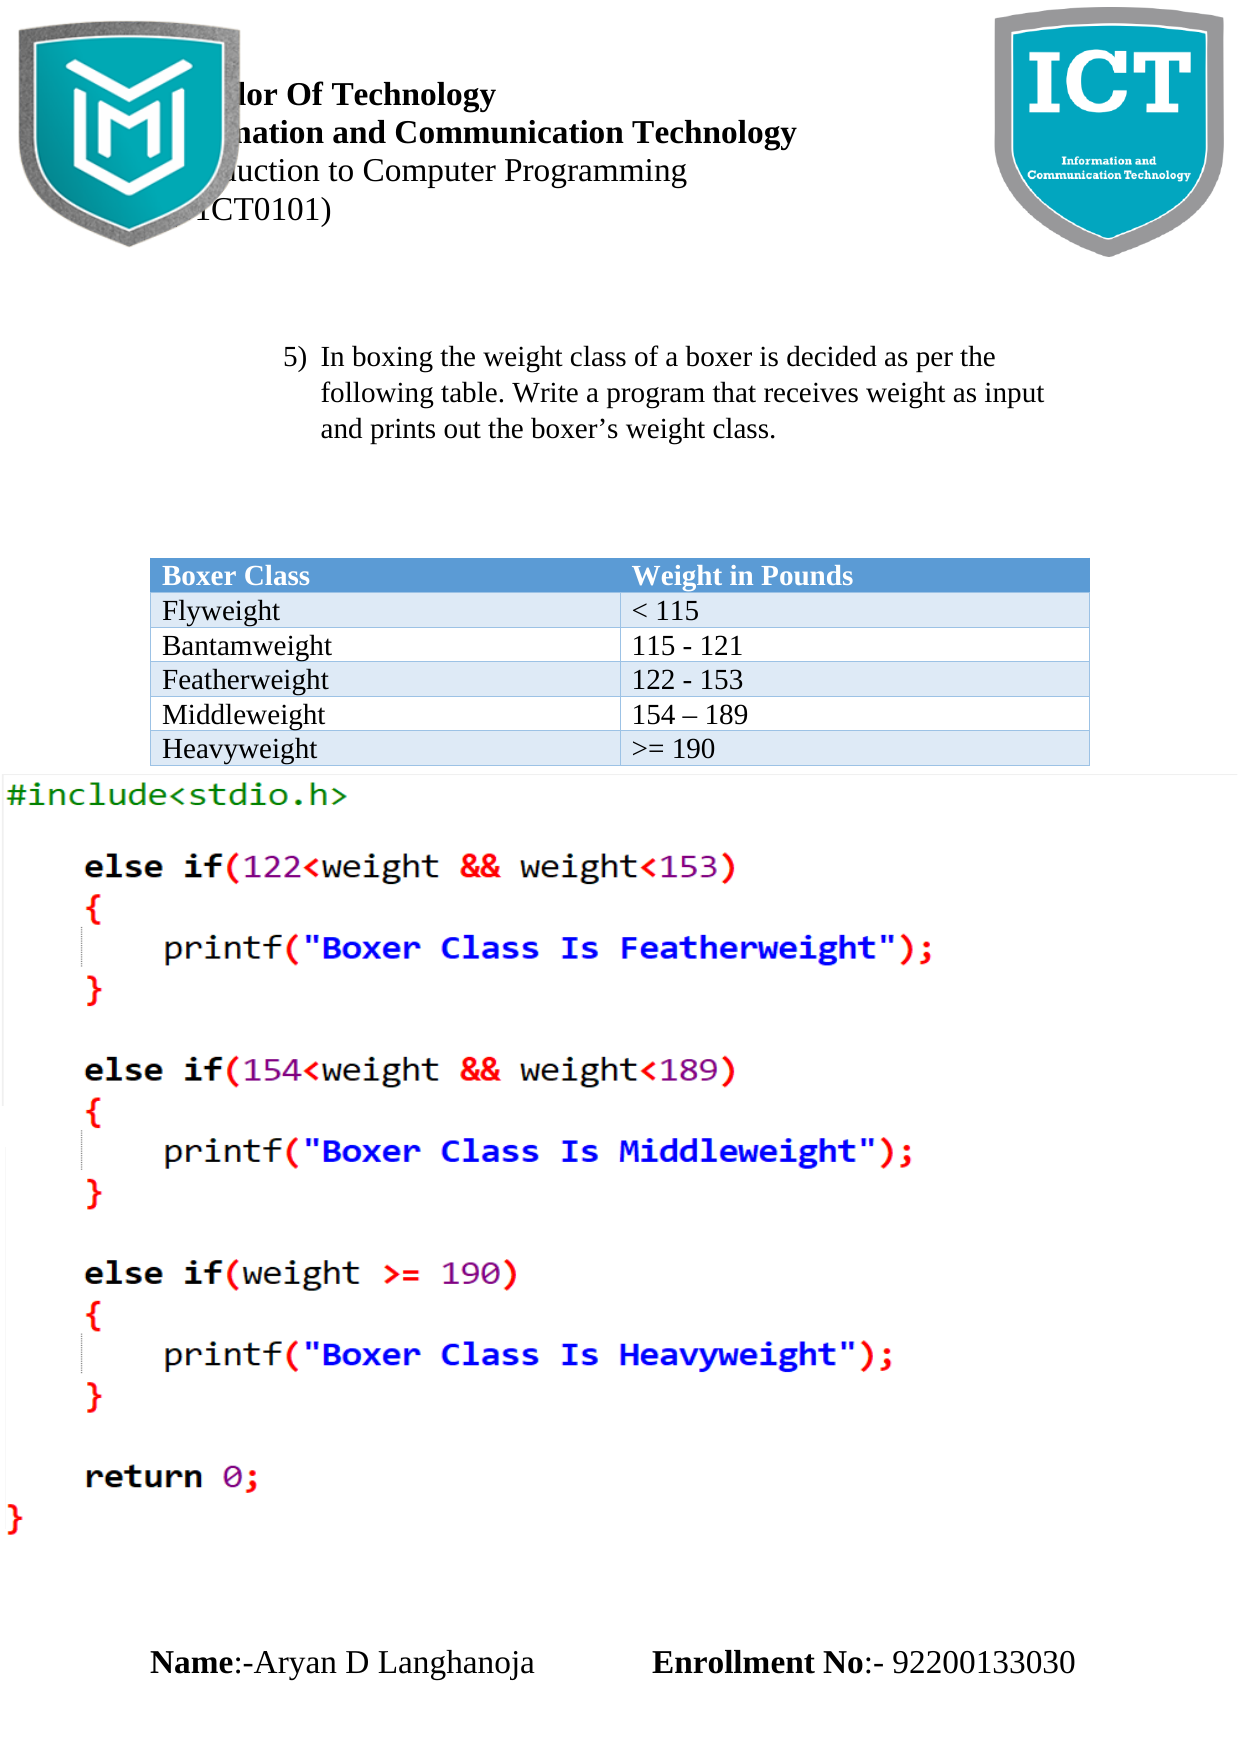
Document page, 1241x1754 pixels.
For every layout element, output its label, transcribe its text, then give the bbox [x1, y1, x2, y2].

table_cell Flyweight [151, 593, 620, 627]
picture [971, 5, 1234, 262]
list In boxing the weight class of a boxer is decided as per the following table. Write a program that receives weight as input and prints out the boxer’s weight class. [283, 339, 1090, 445]
table_cell 122 - 153 [621, 662, 1089, 696]
table_cell 154 – 189 [621, 697, 1089, 730]
picture [8, 16, 250, 249]
table_cell < 115 [621, 593, 1089, 627]
table_header Weight in Pounds [621, 559, 1089, 592]
table_cell >= 190 [621, 731, 1089, 765]
table_cell Bantamweight [151, 628, 620, 661]
table_header Boxer Class [151, 559, 620, 592]
table_cell Heavyweight [151, 731, 620, 765]
table_cell Featherweight [151, 662, 620, 696]
table_cell Middleweight [151, 697, 620, 730]
table_cell 115 - 121 [621, 628, 1089, 661]
picture [0, 774, 1238, 1569]
